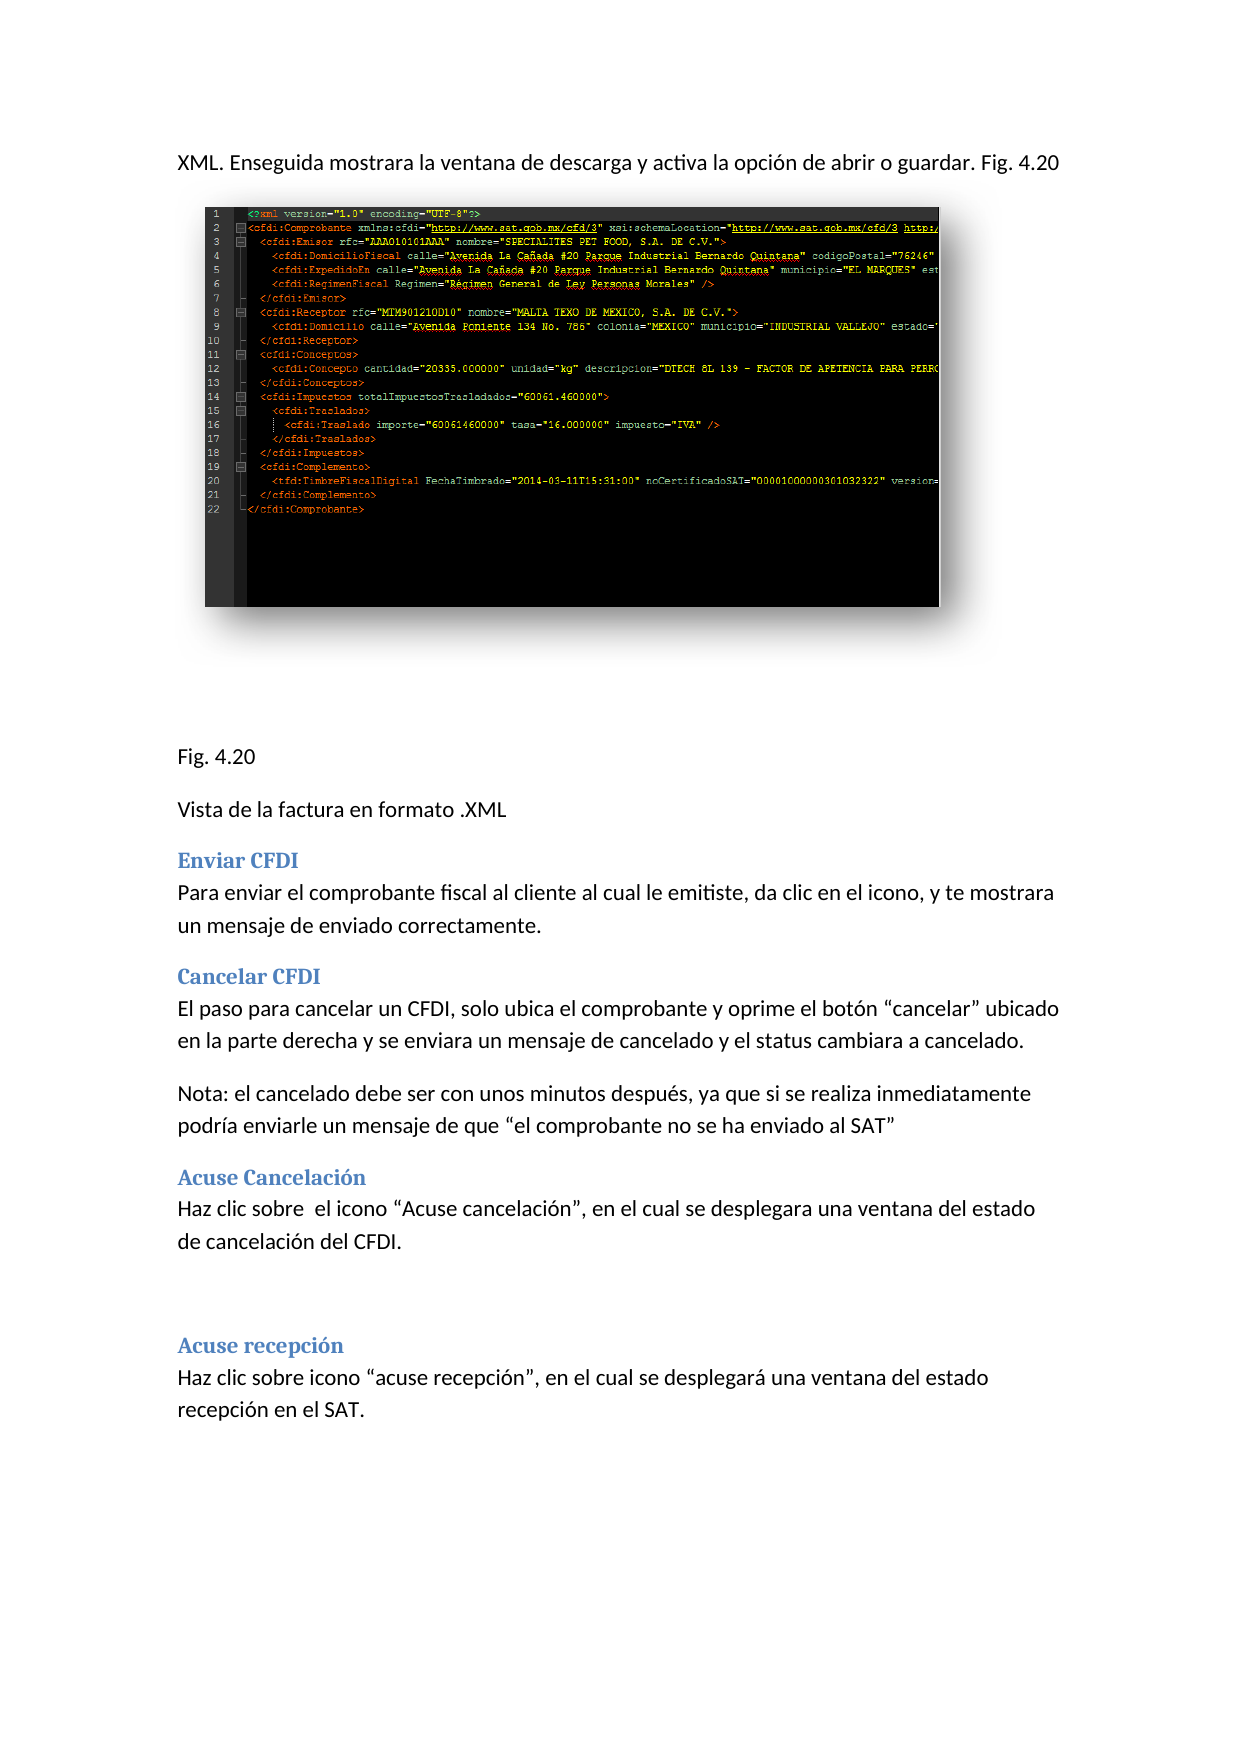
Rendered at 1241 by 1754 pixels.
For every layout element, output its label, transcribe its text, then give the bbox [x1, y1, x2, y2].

text Para enviar el comprobante fiscal al cliente al cual le emitiste, da clic en el icono, y te mostrara un mensaje de enviado correctamente. [177, 878, 1063, 939]
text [177, 148, 1063, 664]
text Haz clic sobre el icono “Acuse cancelación”, en el cual se desplegara una ventana del estado de cancelación del CFDI. [177, 1194, 1063, 1255]
text El paso para cancelar un CFDI, solo ubica el comprobante y oprime el botón “cancelar” ubicado en la parte derecha y se enviara un mensaje de cancelado y el status cambiara a cancelado. [177, 994, 1063, 1054]
subtitle Acuse Cancelación [177, 1164, 1063, 1191]
text Fig. 4.20 [177, 742, 1063, 770]
text Vista de la factura en formato .XML [177, 795, 1063, 823]
text Nota: el cancelado debe ser con unos minutos después, ya que si se realiza inmediatamente podría enviarle un mensaje de que “el comprobante no se ha enviado al SAT” [177, 1079, 1063, 1139]
text Haz clic sobre icono “acuse recepción”, en el cual se desplegará una ventana del estado recepción en el SAT. [177, 1363, 1063, 1423]
subtitle Acuse recepción [177, 1333, 1063, 1359]
picture [205, 207, 941, 607]
subtitle Cancelar CFDI [177, 964, 1063, 990]
subtitle Enviar CFDI [177, 848, 1063, 875]
